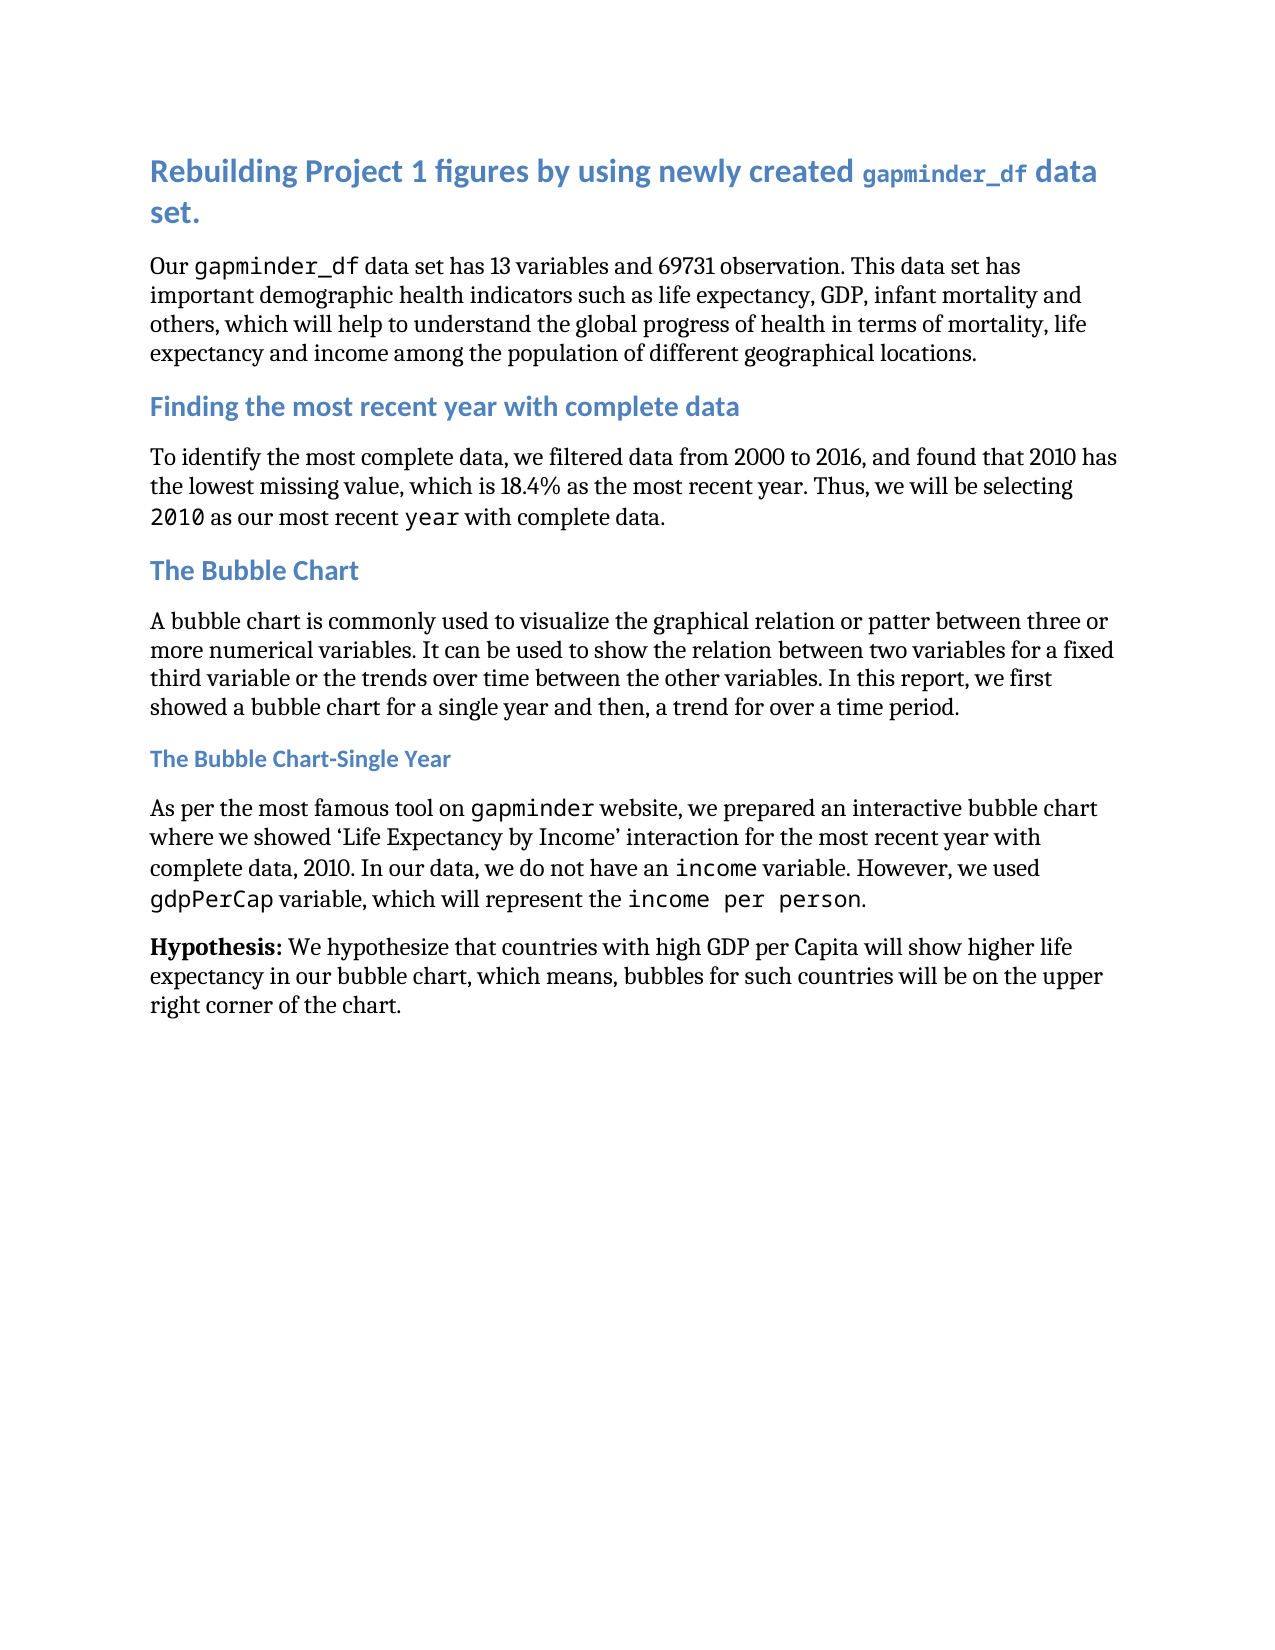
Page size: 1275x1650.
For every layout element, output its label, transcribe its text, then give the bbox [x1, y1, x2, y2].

text A bubble chart is commonly used to visualize the graphical relation or patter between three or more numerical variables. It can be used to show the relation between two variables for a fixed third variable or the trends over time between the other variables. In this report, we first showed a bubble chart for a single year and then, a trend for over a time period. [150, 607, 1125, 722]
text Our gapminder_df data set has 13 variables and 69731 observation. This data set has important demographic health indicators such as life expectancy, GDP, infant mortality and others, which will help to understand the global progress of health in terms of mortality, life expectancy and income among the population of different geographical locations. [150, 250, 1125, 368]
subtitle Finding the most recent year with complete data [150, 388, 1125, 424]
text Hypothesis: We hypothesize that countries with high GDP per Capita will show higher life expectancy in our bubble chart, which means, bubbles for such countries will be on the upper right corner of the chart. [150, 933, 1125, 1019]
text To identify the most complete data, we filtered data from 2000 to 2016, and found that 2010 has the lowest missing value, which is 18.4% as the most recent year. Thus, we will be selecting 2010 as our most recent year with complete data. [150, 443, 1125, 532]
subtitle The Bubble Chart [150, 552, 1125, 588]
subtitle The Bubble Chart-Single Year [150, 743, 1125, 773]
subtitle Rebuilding Project 1 figures by using newly created gapminder_df data set. [150, 150, 1125, 231]
text As per the most famous tool on gapminder website, we prepared an interactive bubble chart where we showed ‘Life Expectancy by Income’ interaction for the most recent year with complete data, 2010. In our data, we do not have an income variable. However, we used gdpPerCap variable, which will represent the income per person. [150, 792, 1125, 914]
